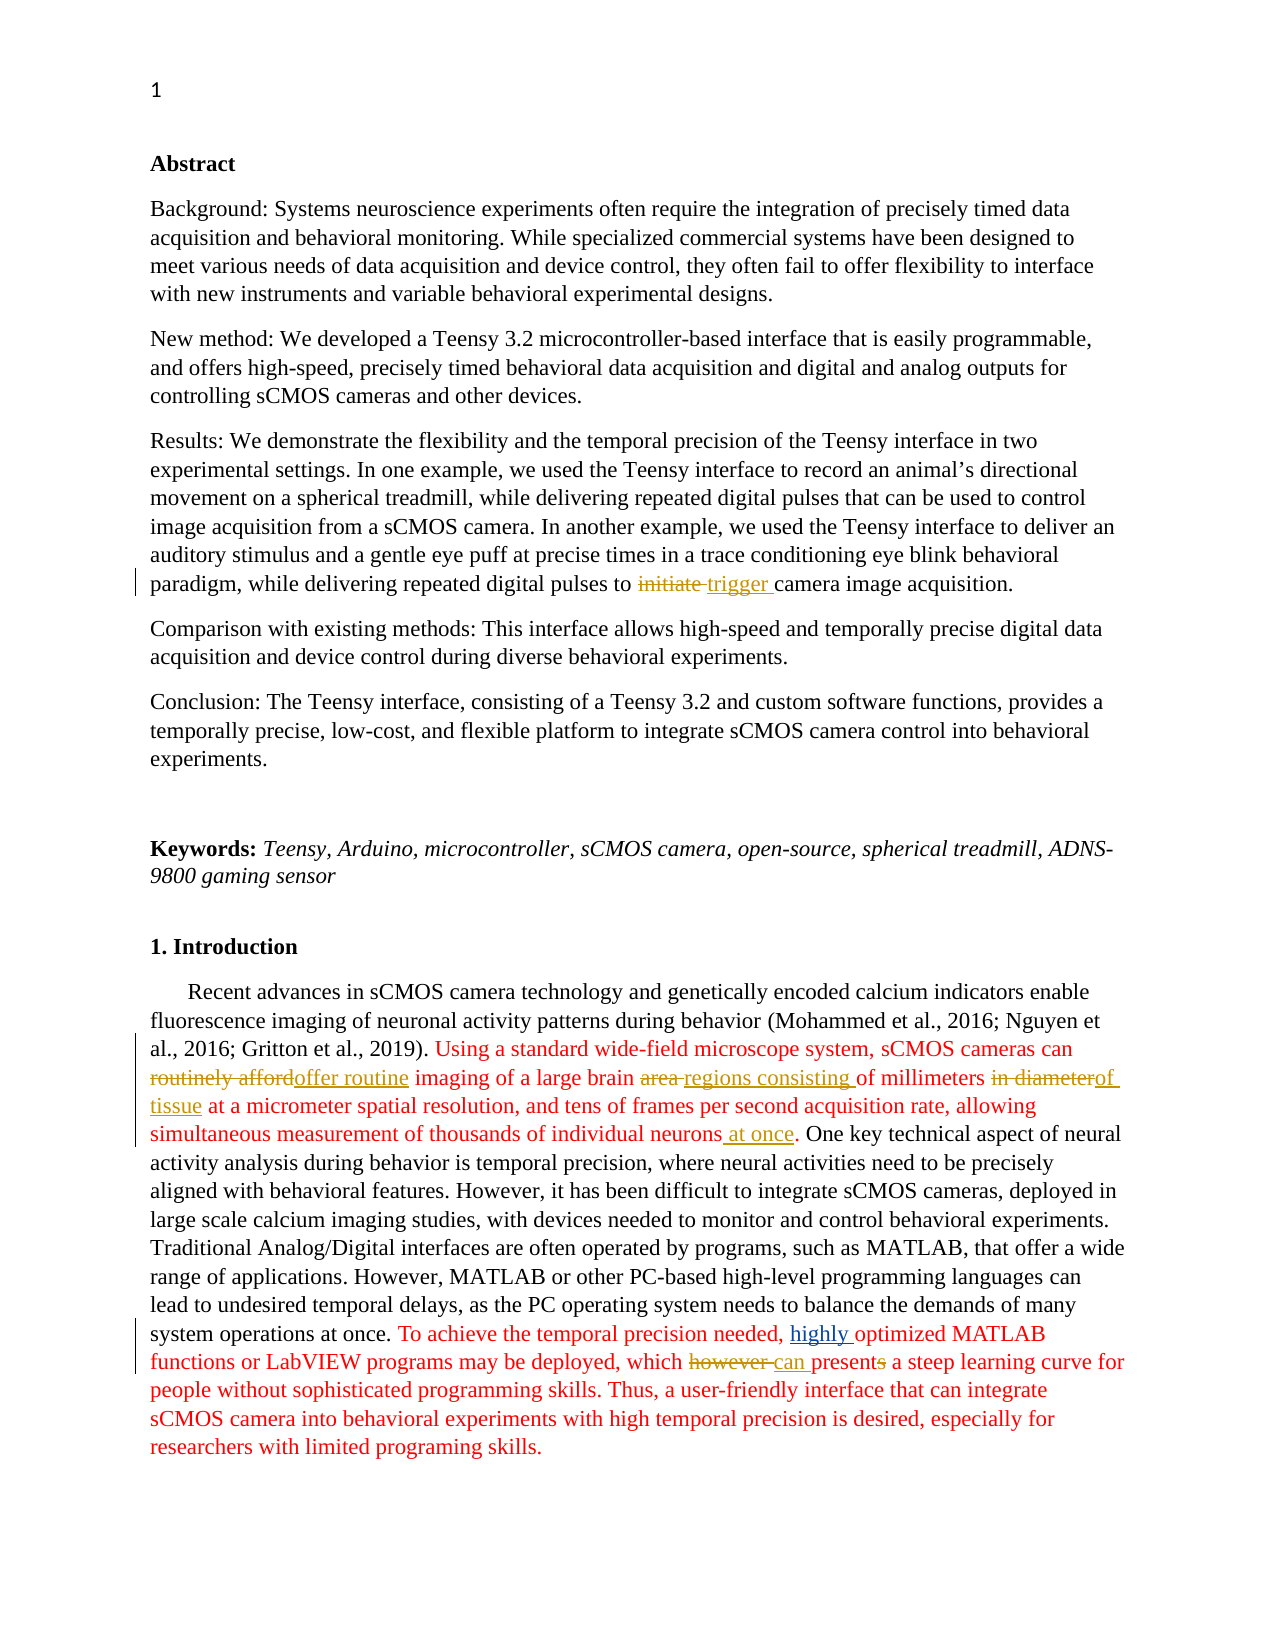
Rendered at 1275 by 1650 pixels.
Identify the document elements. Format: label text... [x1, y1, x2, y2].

text Conclusion: The Teensy interface, consisting of a Teensy 3.2 and custom software functions, provides a temporally precise, low-cost, and flexible platform to integrate sCMOS camera control into behavioral experiments. [150, 688, 1125, 772]
text New method: We developed a Teensy 3.2 microcontroller-based interface that is easily programmable, and offers high-speed, precisely timed behavioral data acquisition and digital and analog outputs for controlling sCMOS cameras and other devices. [150, 326, 1125, 409]
text 1. Introduction [150, 933, 1125, 959]
text Keywords: Teensy, Arduino, microcontroller, sCMOS camera, open-source, spherical treadmill, ADNS-9800 gaming sensor [150, 835, 1125, 888]
text Background: Systems neuroscience experiments often require the integration of precisely timed data acquisition and behavioral monitoring. While specialized commercial systems have been designed to meet various needs of data acquisition and device control, they often fail to offer flexibility to interface with new instruments and variable behavioral experimental designs. [150, 195, 1125, 307]
text Comparison with existing methods: This interface allows high-speed and temporally precise digital data acquisition and device control during diverse behavioral experiments. [150, 615, 1125, 669]
text Abstract [150, 150, 1125, 176]
text Recent advances in sCMOS camera technology and genetically encoded calcium indicators enable fluorescence imaging of neuronal activity patterns during behavior (Mohammed et al., 2016; Nguyen et al., 2016; Gritton et al., 2019). Using a standard wide-field microscope system, sCMOS cameras can imaging of a large brain of millimeters at a micrometer spatial resolution, and tens of frames per second acquisition rate, allowing simultaneous measurement of thousands of individual neurons. One key technical aspect of neural activity analysis during behavior is temporal precision, where neural activities need to be precisely aligned with behavioral features. However, it has been difficult to integrate sCMOS cameras, deployed in large scale calcium imaging studies, with devices needed to monitor and control behavioral experiments. Traditional Analog/Digital interfaces are often operated by programs, such as MATLAB, that offer a wide range of applications. However, MATLAB or other PC-based high-level programming languages can lead to undesired temporal delays, as the PC operating system needs to balance the demands of many system operations at once. To achieve the temporal precision needed, optimized MATLAB functions or LabVIEW programs may be deployed, which present a steep learning curve for people without sophisticated programming skills. Thus, a user-friendly interface that can integrate sCMOS camera into behavioral experiments with high temporal precision is desired, especially for researchers with limited programing skills. [150, 978, 1125, 1460]
text Results: We demonstrate the flexibility and the temporal precision of the Teensy interface in two experimental settings. In one example, we used the Teensy interface to record an animal’s directional movement on a spherical treadmill, while delivering repeated digital pulses that can be used to control image acquisition from a sCMOS camera. In another example, we used the Teensy interface to deliver an auditory stimulus and a gentle eye puff at precise times in a trace conditioning eye blink behavioral paradigm, while delivering repeated digital pulses to camera image acquisition. [150, 427, 1125, 596]
